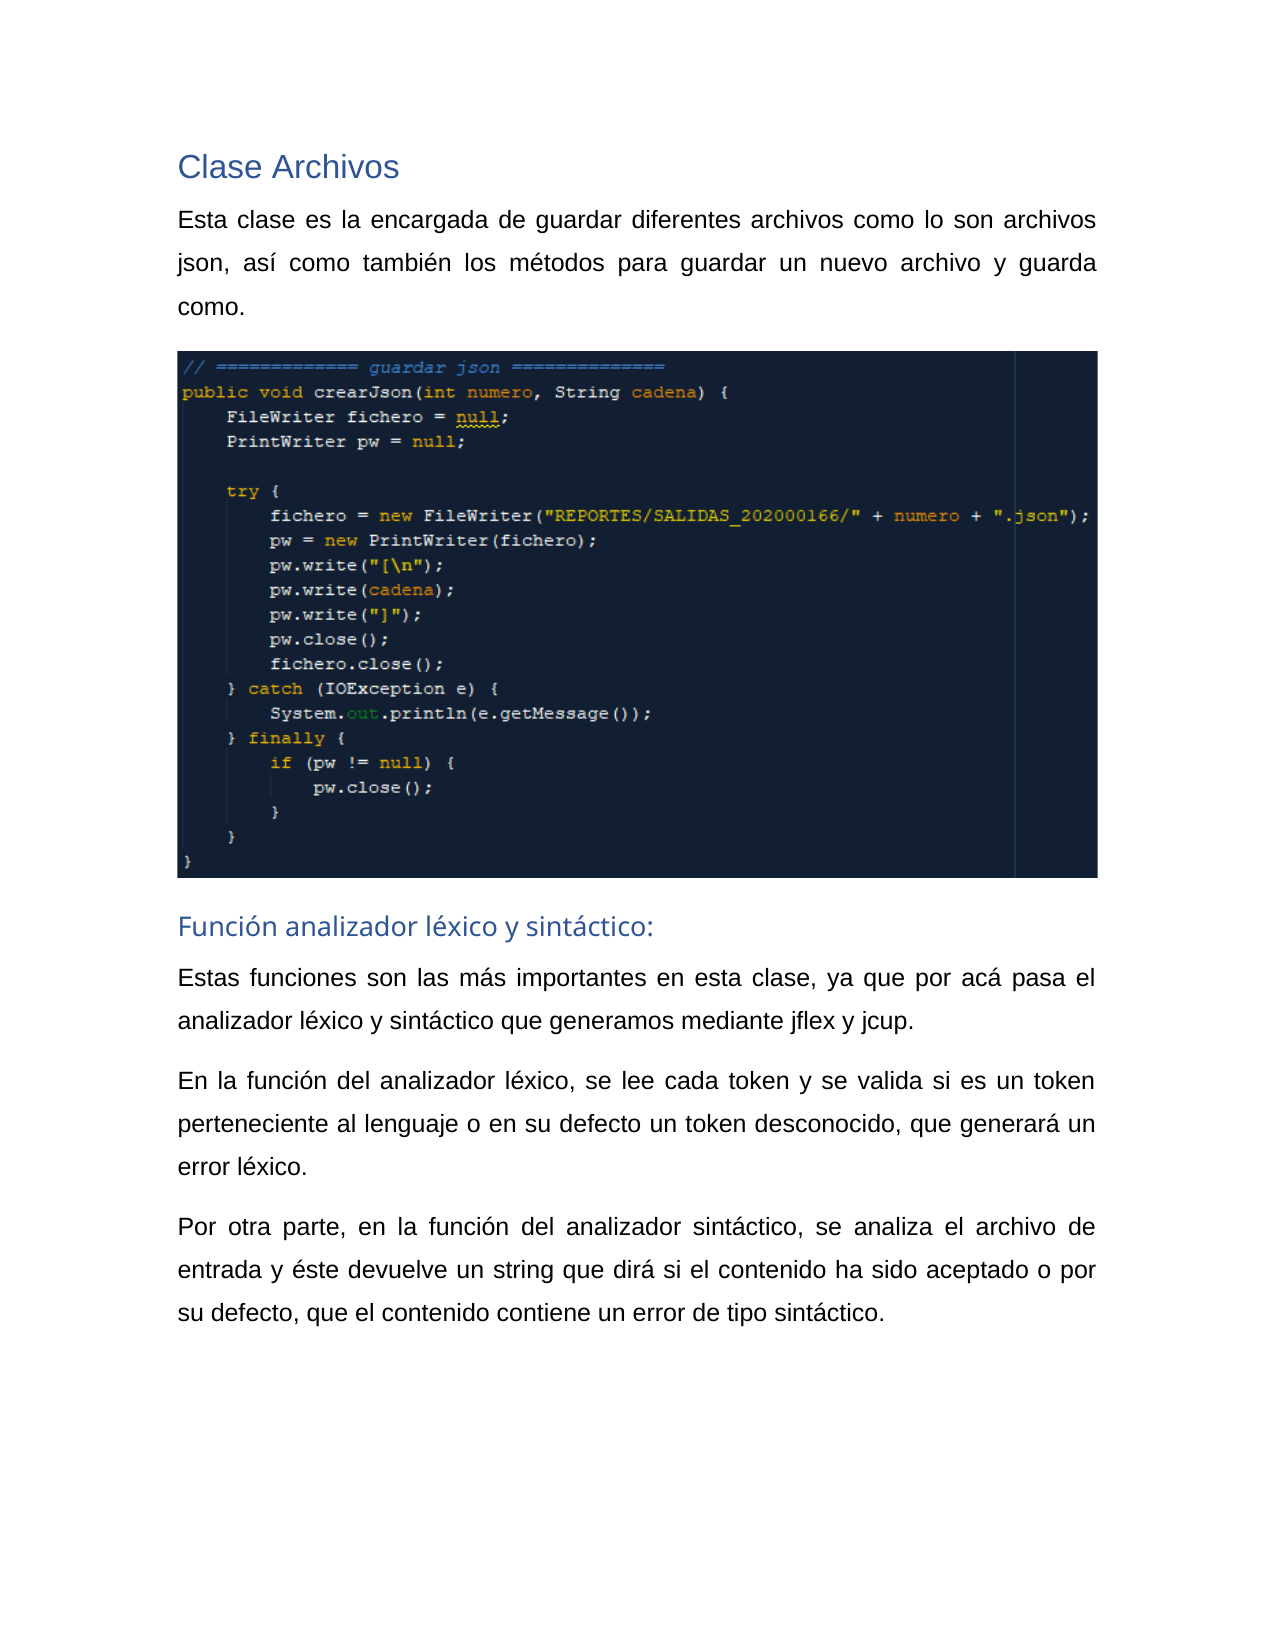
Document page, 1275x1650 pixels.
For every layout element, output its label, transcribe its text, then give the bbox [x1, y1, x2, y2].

text Esta clase es la encargada de guardar diferentes archivos como lo son archivos json, así como también los métodos para guardar un nuevo archivo y guarda como. [177, 205, 1098, 321]
subtitle Función analizador léxico y sintáctico: [177, 908, 1098, 945]
text En la función del analizador léxico, se lee cada token y se valida si es un token perteneciente al lenguaje o en su defecto un token desconocido, que generará un error léxico. [177, 1066, 1098, 1181]
text Estas funciones son las más importantes en esta clase, ya que por acá pasa el analizador léxico y sintáctico que generamos mediante jflex y jcup. [177, 963, 1098, 1035]
text Por otra parte, en la función del analizador sintáctico, se analiza el archivo de entrada y éste devuelve un string que dirá si el contenido ha sido aceptado o por su defecto, que el contenido contiene un error de tipo sintáctico. [177, 1212, 1098, 1327]
subtitle Clase Archivos [177, 148, 1098, 186]
picture [177, 351, 1098, 878]
